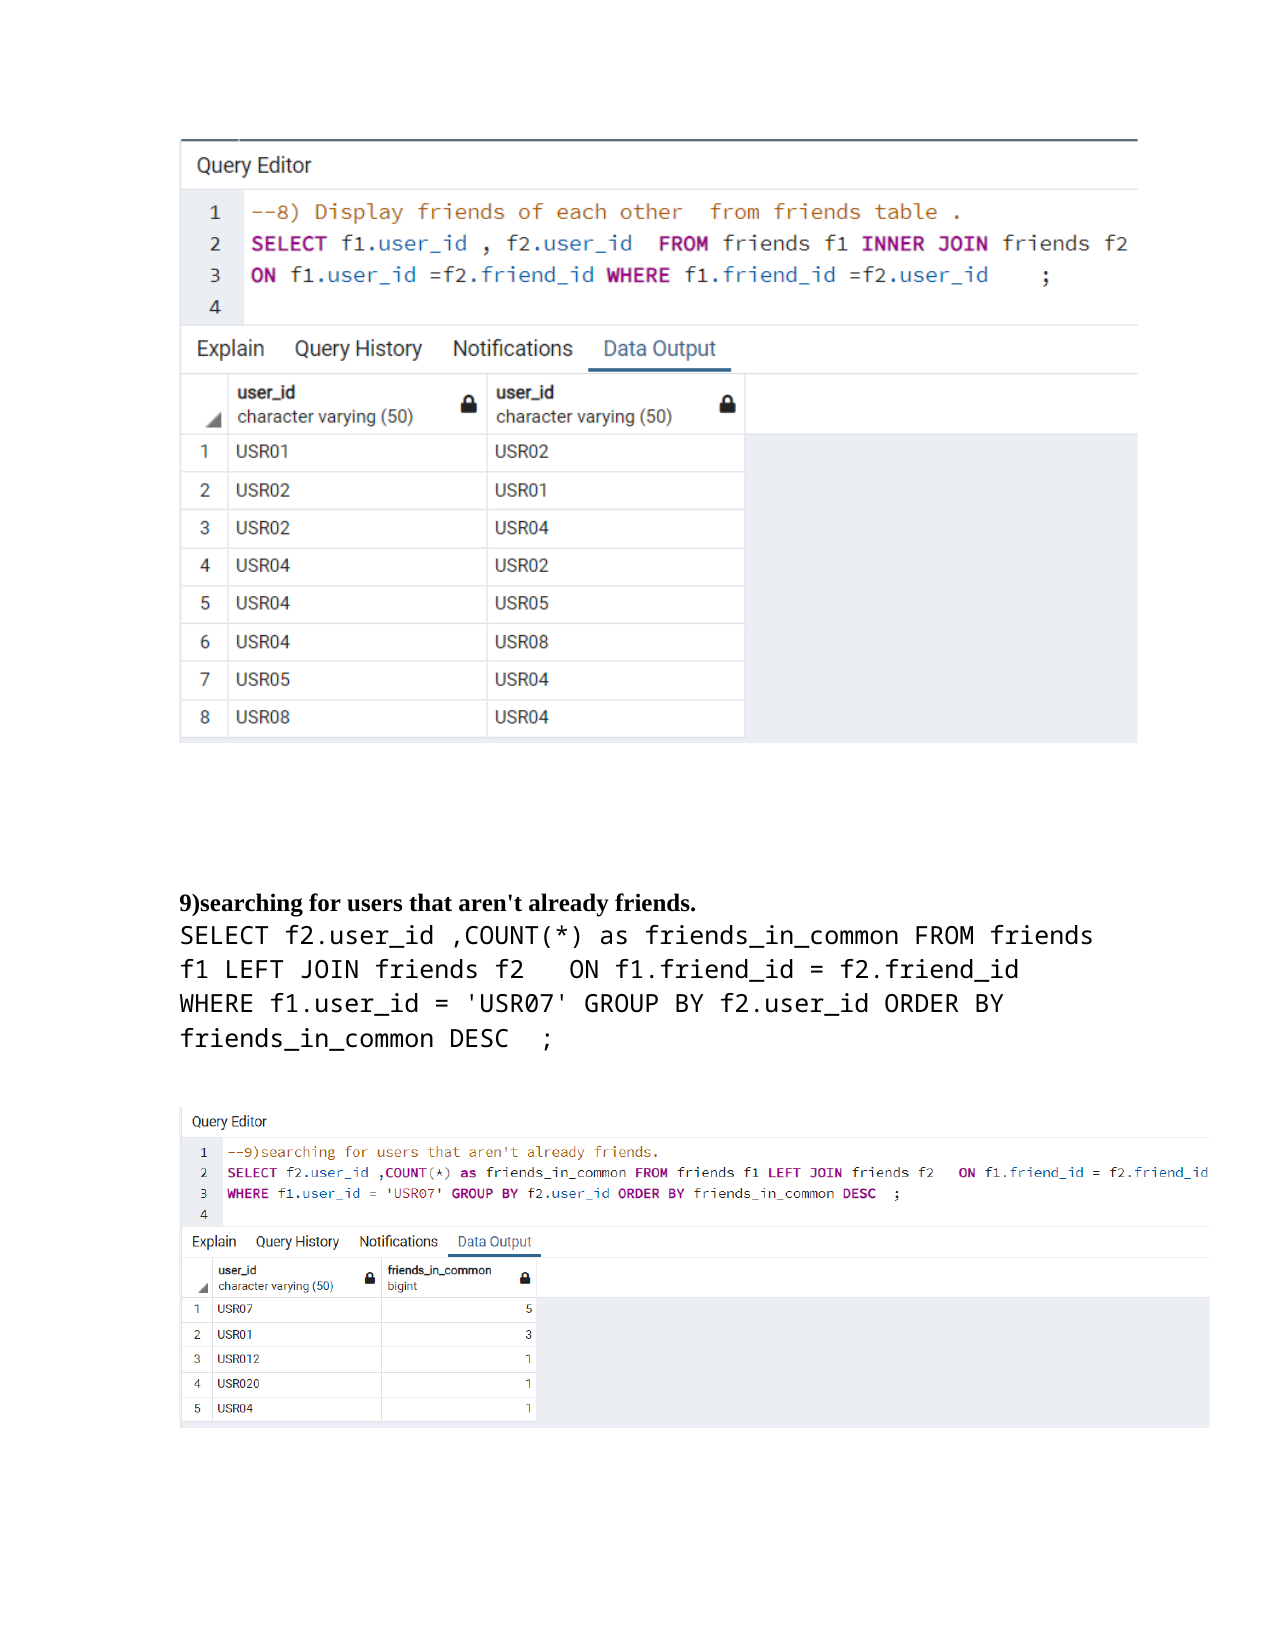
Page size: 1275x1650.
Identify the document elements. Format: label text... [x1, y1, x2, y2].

text WHERE f1.user_id = 'USR07' GROUP BY f2.user_id ORDER BY friends_in_common DESC ; [179, 986, 1137, 1054]
picture [179, 139, 1138, 743]
text SELECT f2.user_id ,COUNT(*) as friends_in_common FROM friends f1 LEFT JOIN friends f2 ON f1.friend_id = f2.friend_id [179, 918, 1137, 986]
text 9)searching for users that aren't already friends. [179, 888, 1137, 917]
picture [179, 1107, 1210, 1428]
